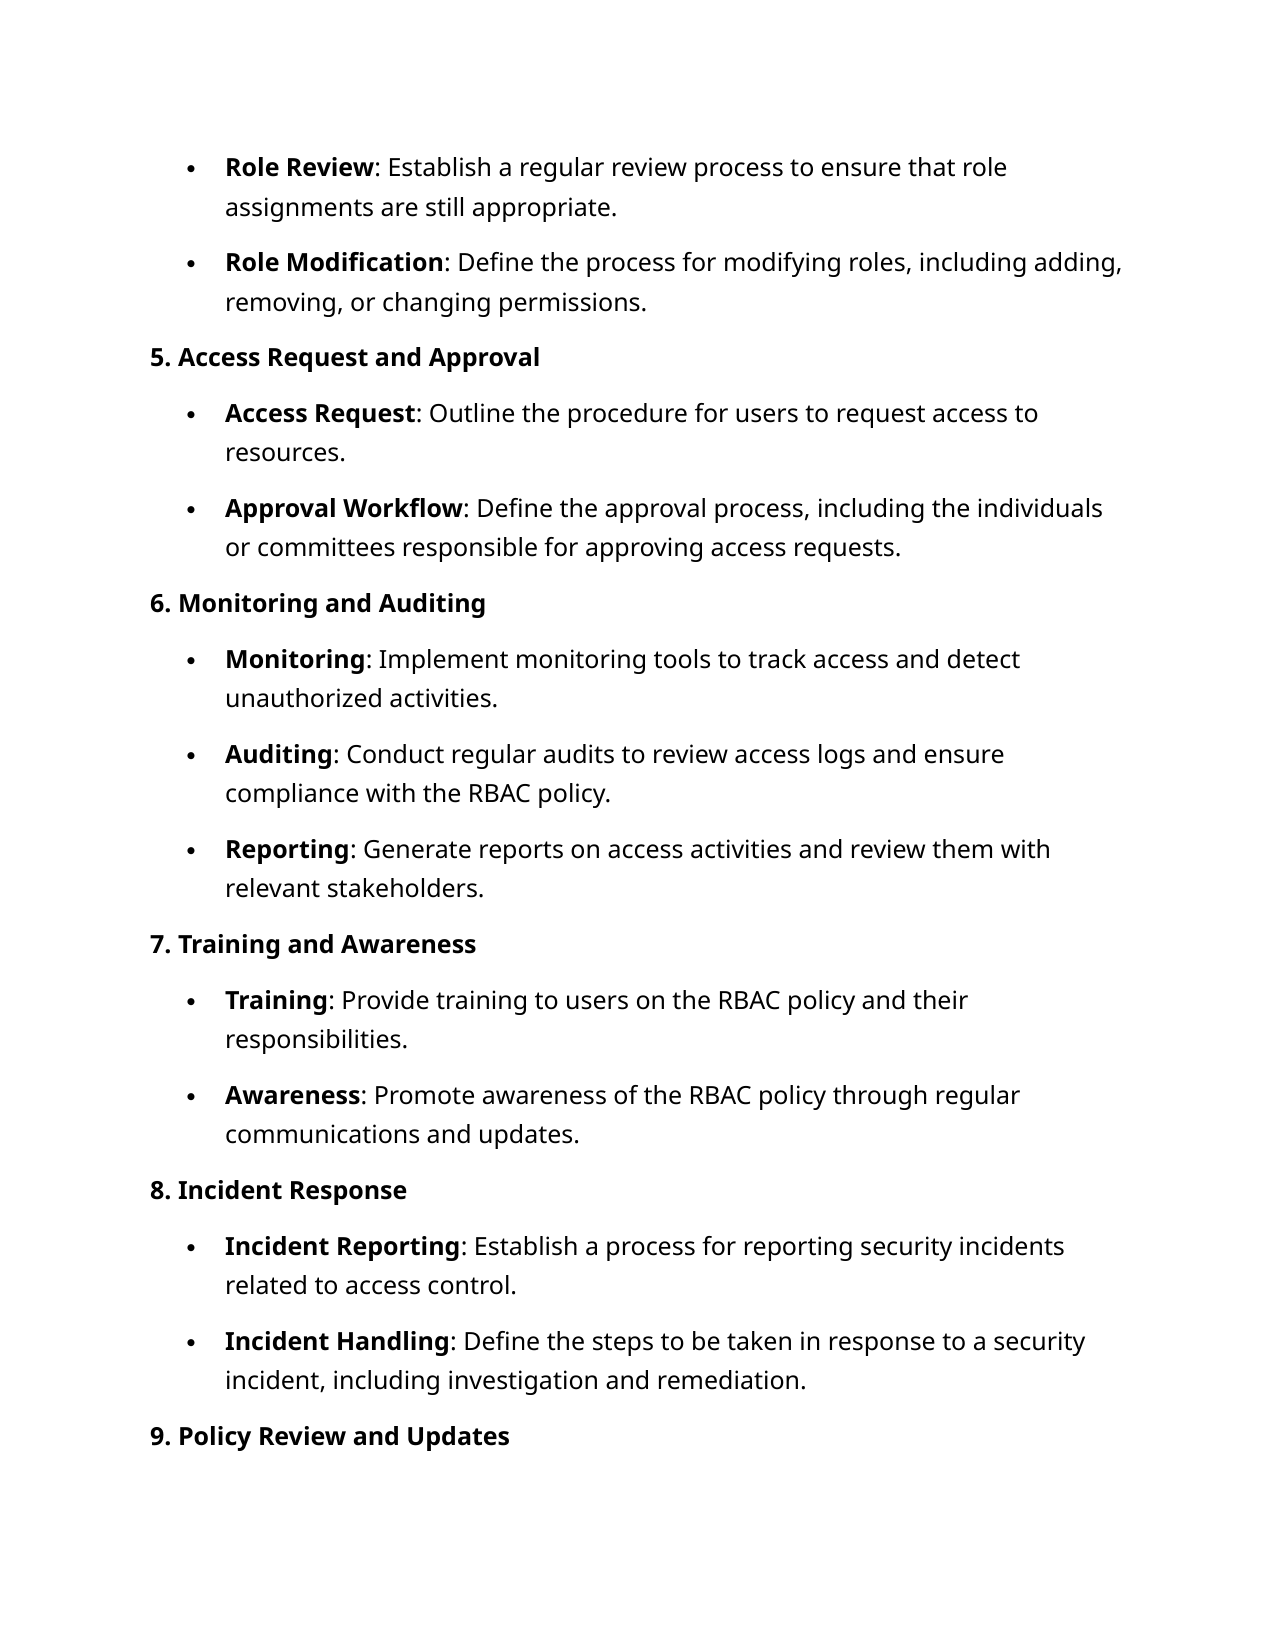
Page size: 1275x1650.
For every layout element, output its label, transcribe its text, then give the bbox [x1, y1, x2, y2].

list Role Modification: Define the process for modifying roles, including adding, removing, or changing permissions. [187, 245, 1125, 318]
text 9. Policy Review and Updates [150, 1418, 1125, 1452]
list Incident Handling: Define the steps to be taken in response to a security incident, including investigation and remediation. [187, 1323, 1125, 1397]
list Training: Provide training to users on the RBAC policy and their responsibilities. [187, 982, 1125, 1056]
text 8. Incident Response [150, 1172, 1125, 1207]
list Incident Reporting: Establish a process for reporting security incidents related to access control. [187, 1228, 1125, 1302]
list Access Request: Outline the procedure for users to request access to resources. [187, 396, 1125, 469]
text 5. Access Request and Approval [150, 340, 1125, 374]
list Role Review: Establish a regular review process to ensure that role assignments are still appropriate. [187, 150, 1125, 223]
text 6. Monitoring and Auditing [150, 586, 1125, 620]
list Reporting: Generate reports on access activities and review them with relevant stakeholders. [187, 832, 1125, 905]
text 7. Training and Awareness [150, 927, 1125, 961]
list Awareness: Promote awareness of the RBAC policy through regular communications and updates. [187, 1077, 1125, 1151]
list Approval Workflow: Define the approval process, including the individuals or committees responsible for approving access requests. [187, 491, 1125, 564]
list Auditing: Conduct regular audits to review access logs and ensure compliance with the RBAC policy. [187, 737, 1125, 810]
list Monitoring: Implement monitoring tools to track access and detect unauthorized activities. [187, 642, 1125, 715]
